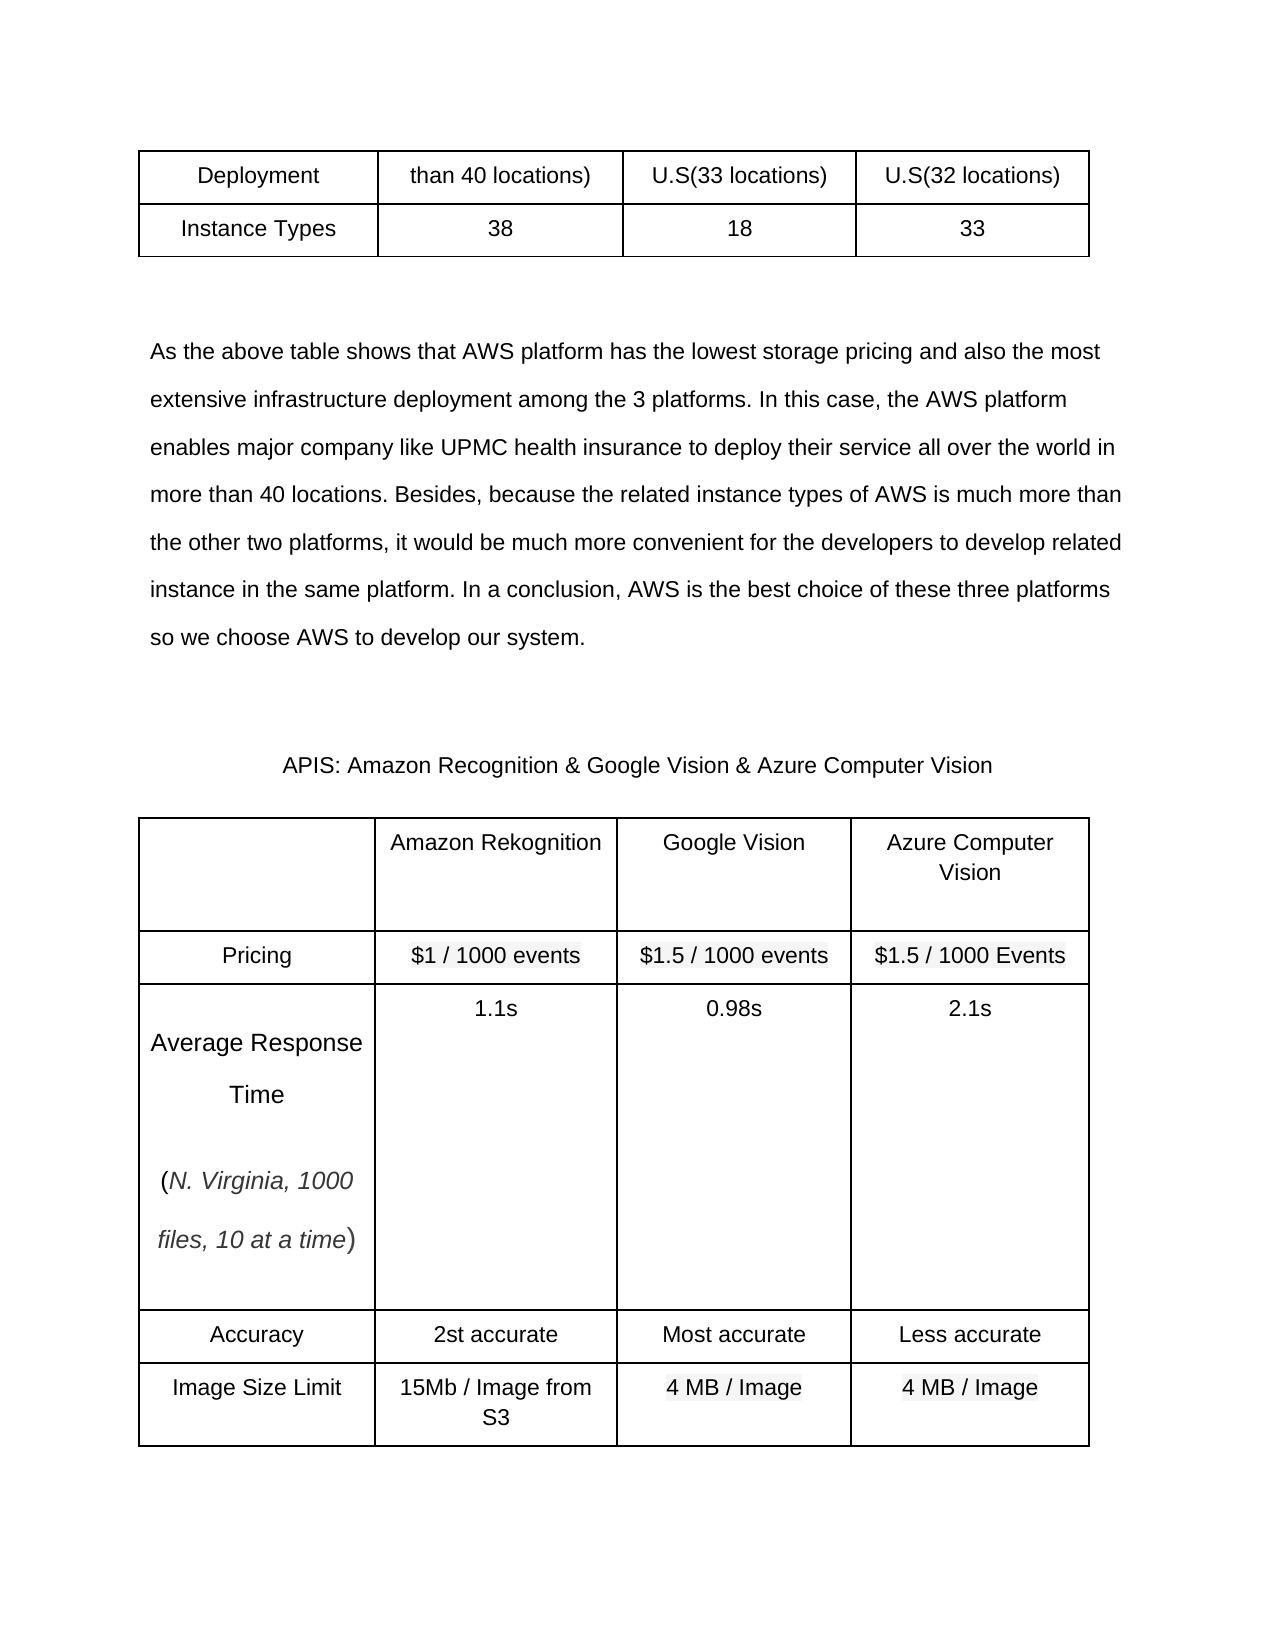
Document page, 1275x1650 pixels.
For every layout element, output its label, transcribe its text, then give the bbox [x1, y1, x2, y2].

table_cell $1 / 1000 events [376, 932, 616, 983]
table_cell Instance Types [140, 205, 377, 256]
table_header Azure Computer Vision [852, 819, 1088, 930]
table_cell Less accurate [852, 1311, 1088, 1362]
table_cell 4 MB / Image [852, 1364, 1088, 1445]
table_cell 2st accurate [376, 1311, 616, 1362]
table_cell 0.98s [618, 985, 850, 1309]
table_cell Accuracy [140, 1311, 374, 1362]
table_header Amazon Rekognition [376, 819, 616, 930]
table_cell 38 [379, 205, 622, 256]
table_cell Most accurate [618, 1311, 850, 1362]
table_cell 4 MB / Image [618, 1364, 850, 1445]
table_cell 1.1s [376, 985, 616, 1309]
table_cell $1.5 / 1000 Events [852, 932, 1088, 983]
table_cell $1.5 / 1000 events [618, 932, 850, 983]
text As the above table shows that AWS platform has the lowest storage pricing and also the most extensive infrastructure deployment among the 3 platforms. In this case, the AWS platform enables major company like UPMC health insurance to deploy their service all over the world in more than 40 locations. Besides, because the related instance types of AWS is much more than the other two platforms, it would be much more convenient for the developers to develop related instance in the same platform. In a conclusion, AWS is the best choice of these three platforms so we choose AWS to develop our system. [150, 338, 1125, 650]
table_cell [624, 152, 855, 203]
table_cell 18 [624, 205, 855, 256]
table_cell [379, 152, 622, 203]
table_cell Average Response Time (N. Virginia, 1000 files, 10 at a time) [140, 985, 374, 1309]
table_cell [857, 152, 1088, 203]
table_cell Pricing [140, 932, 374, 983]
table_header [140, 819, 374, 930]
table_cell 33 [857, 205, 1088, 256]
text APIS: Amazon Recognition & Google Vision & Azure Computer Vision [150, 752, 1125, 779]
table_cell Image Size Limit [140, 1364, 374, 1445]
table_cell 15Mb / Image from S3 [376, 1364, 616, 1445]
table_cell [140, 152, 377, 203]
table_cell 2.1s [852, 985, 1088, 1309]
table_header Google Vision [618, 819, 850, 930]
